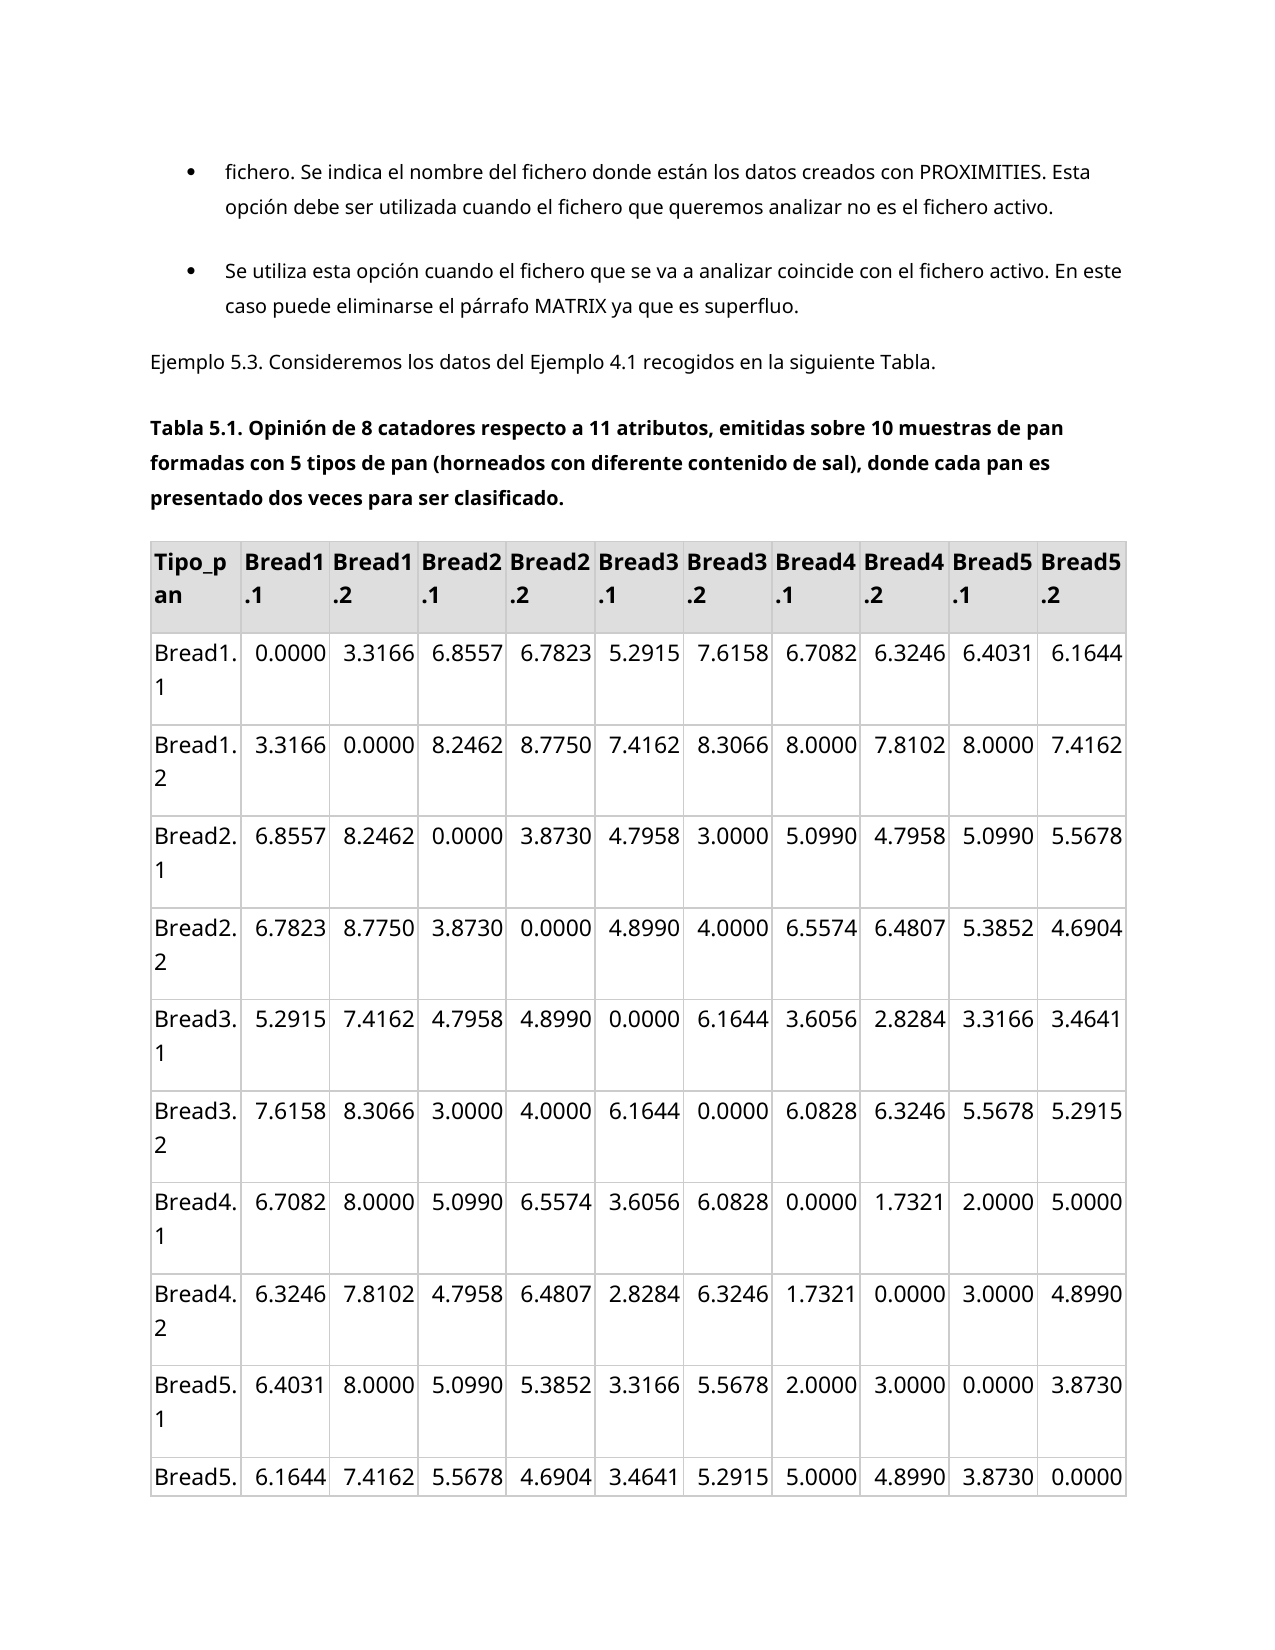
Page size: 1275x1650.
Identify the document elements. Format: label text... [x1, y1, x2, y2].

table_cell 6.3246 [861, 1092, 948, 1182]
table_header Bread5.2 [1038, 542, 1125, 632]
table_cell 6.7082 [773, 634, 859, 724]
table_cell 0.0000 [684, 1092, 771, 1182]
table_cell 4.7958 [596, 817, 683, 907]
table_cell 7.4162 [330, 1458, 417, 1495]
table_cell 4.6904 [1038, 909, 1125, 998]
table_cell 6.0828 [773, 1092, 859, 1182]
table_cell 8.0000 [773, 726, 859, 815]
table_cell 8.2462 [330, 817, 417, 907]
table_cell 7.6158 [242, 1092, 329, 1182]
subtitle Ejemplo 5.3. Consideremos los datos del Ejemplo 4.1 recogidos en la siguiente Tabla. [150, 348, 1125, 375]
table_cell 8.0000 [330, 1366, 417, 1456]
table_cell 6.8557 [419, 634, 505, 724]
table_cell 4.0000 [507, 1092, 594, 1182]
table_cell 8.0000 [950, 726, 1037, 815]
table_cell 7.4162 [1038, 726, 1125, 815]
table_header Bread1.1 [242, 542, 329, 632]
table_cell 0.0000 [330, 726, 417, 815]
table_cell Bread1.1 [152, 634, 240, 724]
table_cell 1.7321 [773, 1275, 859, 1365]
table_cell 3.3166 [242, 726, 329, 815]
table_header Bread3.2 [684, 542, 771, 632]
table_cell Bread4.2 [152, 1275, 240, 1365]
table_header Bread5.1 [950, 542, 1037, 632]
table_cell Bread1.2 [152, 726, 240, 815]
table_cell 6.4031 [242, 1366, 329, 1456]
table_cell 7.6158 [684, 634, 771, 724]
table_cell 3.4641 [596, 1458, 683, 1495]
table_cell 5.0000 [1038, 1183, 1125, 1273]
table_cell 7.4162 [330, 1000, 417, 1090]
table_cell Bread3.2 [152, 1092, 240, 1182]
table_cell 4.7958 [419, 1275, 505, 1365]
table_cell 0.0000 [773, 1183, 859, 1273]
table_header Bread4.1 [773, 542, 859, 632]
table_cell 6.1644 [596, 1092, 683, 1182]
table_cell 2.8284 [861, 1000, 948, 1090]
table_cell 8.7750 [507, 726, 594, 815]
table_header Bread3.1 [596, 542, 683, 632]
table_cell 3.8730 [950, 1458, 1037, 1495]
table_cell 0.0000 [507, 909, 594, 998]
table_cell 7.8102 [330, 1275, 417, 1365]
table_cell 3.3166 [950, 1000, 1037, 1090]
table_cell 6.3246 [242, 1275, 329, 1365]
list fichero. Se indica el nombre del fichero donde están los datos creados con PROXIMITIES. Esta opción debe ser utilizada cuando el fichero que queremos analizar no es el fichero activo. [187, 150, 1125, 220]
table_header Bread1.2 [330, 542, 417, 632]
table_cell 0.0000 [419, 817, 505, 907]
table_cell 8.3066 [684, 726, 771, 815]
table_cell 6.4031 [950, 634, 1037, 724]
table_cell Bread5.2 [152, 1458, 240, 1495]
table_cell 5.5678 [419, 1458, 505, 1495]
table_cell 3.0000 [419, 1092, 505, 1182]
table_cell 3.3166 [596, 1366, 683, 1456]
table_cell 8.0000 [330, 1183, 417, 1273]
table_cell 6.4807 [861, 909, 948, 998]
table_cell 6.1644 [242, 1458, 329, 1495]
table_cell 4.7958 [419, 1000, 505, 1090]
table_cell 4.8990 [507, 1000, 594, 1090]
table_cell 4.6904 [507, 1458, 594, 1495]
table_cell 3.0000 [861, 1366, 948, 1456]
table_cell 1.7321 [861, 1183, 948, 1273]
table_cell 5.3852 [507, 1366, 594, 1456]
table_cell 5.5678 [950, 1092, 1037, 1182]
table_cell 4.8990 [861, 1458, 948, 1495]
table_cell 5.5678 [684, 1366, 771, 1456]
table_cell 0.0000 [861, 1275, 948, 1365]
table_header Tipo_pan [152, 542, 240, 632]
table_cell 0.0000 [596, 1000, 683, 1090]
table_cell 5.3852 [950, 909, 1037, 998]
table_cell 0.0000 [950, 1366, 1037, 1456]
table_cell 6.3246 [684, 1275, 771, 1365]
table_header Bread2.1 [419, 542, 505, 632]
table_cell 3.6056 [773, 1000, 859, 1090]
table_cell 5.0990 [950, 817, 1037, 907]
table_cell 6.3246 [861, 634, 948, 724]
table_cell 8.7750 [330, 909, 417, 998]
table_cell 3.3166 [330, 634, 417, 724]
table_cell 0.0000 [242, 634, 329, 724]
table_cell Bread4.1 [152, 1183, 240, 1273]
table_cell 5.2915 [1038, 1092, 1125, 1182]
table_header Bread4.2 [861, 542, 948, 632]
table_cell 6.1644 [684, 1000, 771, 1090]
table_cell 7.8102 [861, 726, 948, 815]
table_cell 5.2915 [596, 634, 683, 724]
table_cell 3.8730 [419, 909, 505, 998]
table_cell 6.8557 [242, 817, 329, 907]
table_cell Bread5.1 [152, 1366, 240, 1456]
table_cell 8.3066 [330, 1092, 417, 1182]
table_cell 4.7958 [861, 817, 948, 907]
table_cell 5.2915 [242, 1000, 329, 1090]
table_cell 2.0000 [950, 1183, 1037, 1273]
table_cell 5.2915 [684, 1458, 771, 1495]
table_cell 5.0990 [419, 1366, 505, 1456]
table_cell 6.0828 [684, 1183, 771, 1273]
table_cell 3.6056 [596, 1183, 683, 1273]
table_cell 2.8284 [596, 1275, 683, 1365]
table_cell 3.0000 [684, 817, 771, 907]
text Tabla 5.1. Opinión de 8 catadores respecto a 11 atributos, emitidas sobre 10 muestras de pan formadas con 5 tipos de pan (horneados con diferente contenido de sal), donde cada pan es presentado dos veces para ser clasificado. [150, 407, 1125, 512]
table_cell 6.1644 [1038, 634, 1125, 724]
table_cell 7.4162 [596, 726, 683, 815]
table_cell Bread2.1 [152, 817, 240, 907]
table_cell 5.0990 [773, 817, 859, 907]
table_cell 6.4807 [507, 1275, 594, 1365]
table_cell 6.7823 [507, 634, 594, 724]
table_cell 2.0000 [773, 1366, 859, 1456]
table_cell 8.2462 [419, 726, 505, 815]
table_cell 6.5574 [507, 1183, 594, 1273]
table_cell Bread2.2 [152, 909, 240, 998]
table_cell 5.0000 [773, 1458, 859, 1495]
table_cell Bread3.1 [152, 1000, 240, 1090]
table_cell 4.8990 [596, 909, 683, 998]
table_cell 5.0990 [419, 1183, 505, 1273]
table_cell 4.8990 [1038, 1275, 1125, 1365]
table_cell 6.5574 [773, 909, 859, 998]
table_cell 5.5678 [1038, 817, 1125, 907]
table_header Bread2.2 [507, 542, 594, 632]
table_cell 3.4641 [1038, 1000, 1125, 1090]
list Se utiliza esta opción cuando el fichero que se va a analizar coincide con el fichero activo. En este caso puede eliminarse el párrafo MATRIX ya que es superfluo. [187, 249, 1125, 319]
table_cell 4.0000 [684, 909, 771, 998]
table_cell 3.8730 [1038, 1366, 1125, 1456]
table_cell 6.7082 [242, 1183, 329, 1273]
table_cell 6.7823 [242, 909, 329, 998]
table_cell 3.0000 [950, 1275, 1037, 1365]
table_cell 0.0000 [1038, 1458, 1125, 1495]
table_cell 3.8730 [507, 817, 594, 907]
